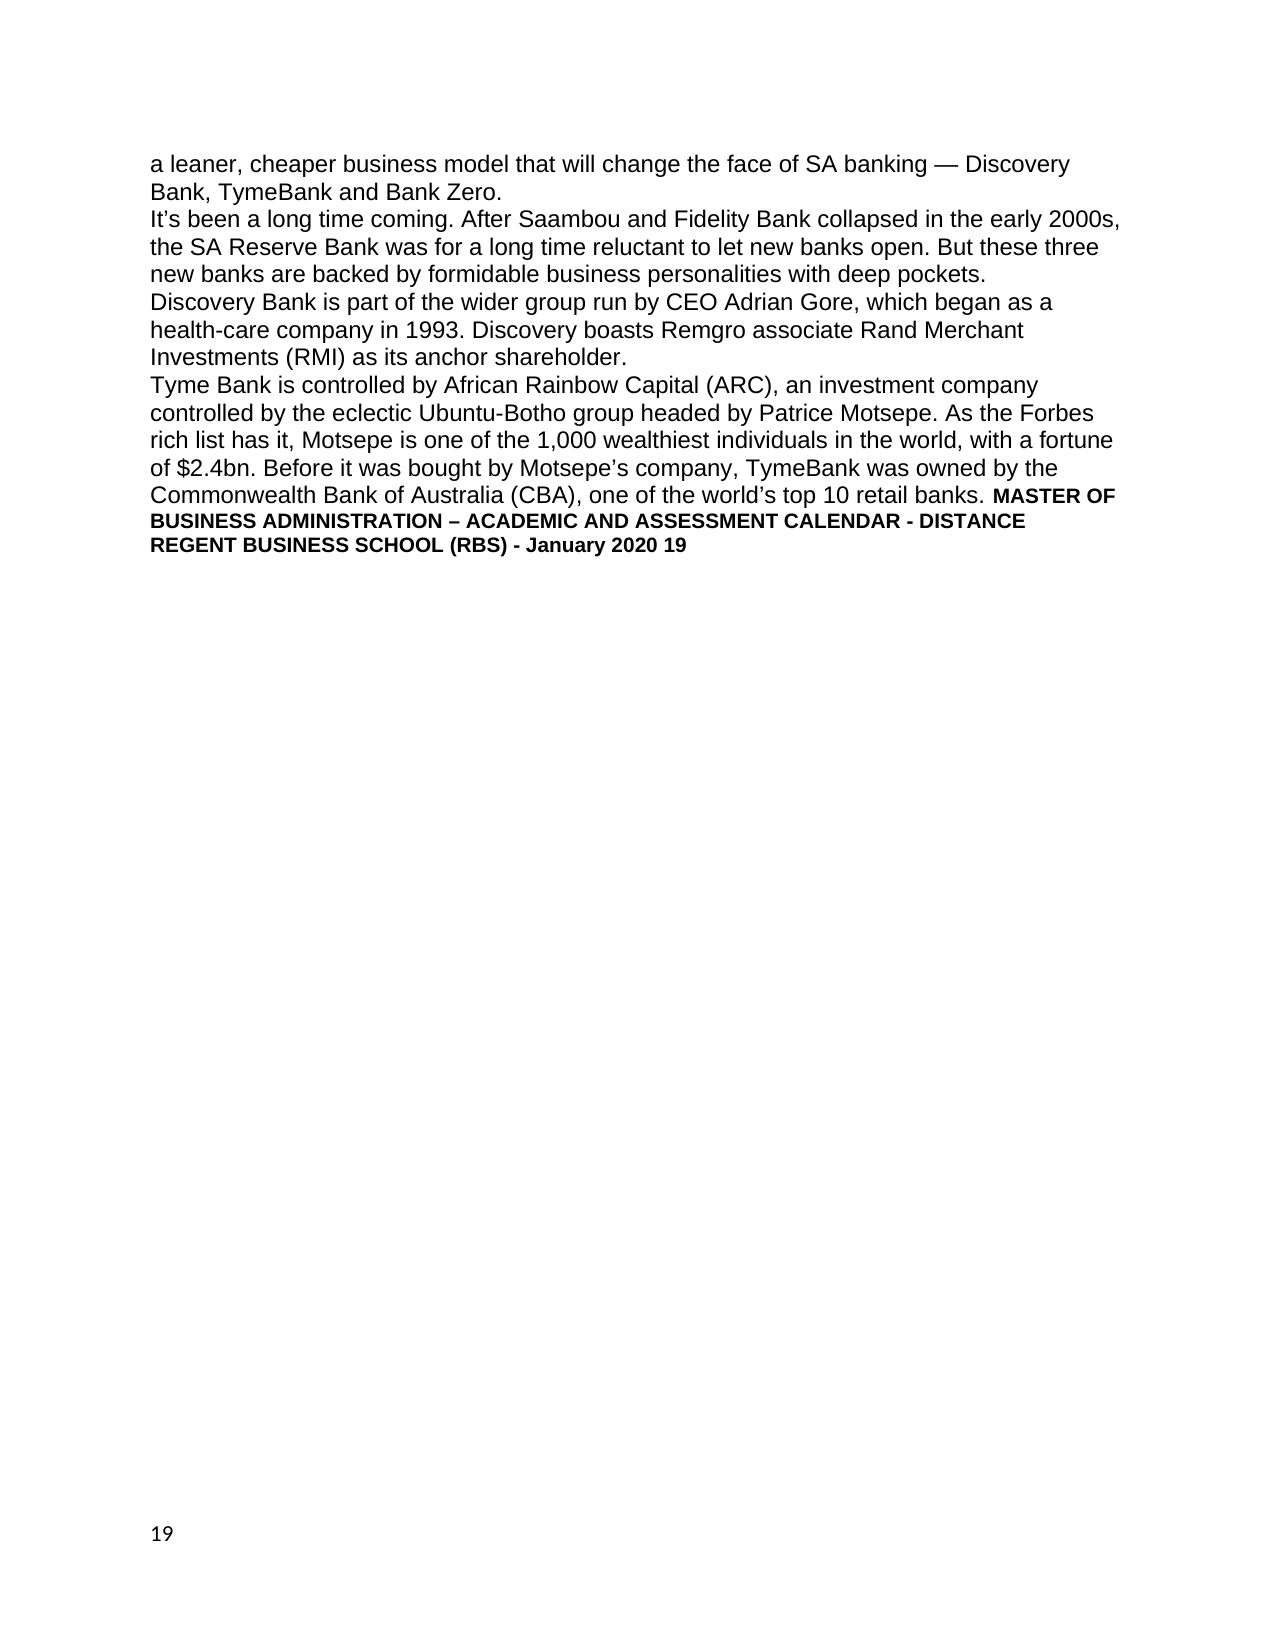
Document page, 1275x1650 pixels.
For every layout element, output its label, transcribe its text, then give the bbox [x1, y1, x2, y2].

text REGENT BUSINESS SCHOOL (RBS) - January 2020 19 [150, 533, 1125, 557]
text Tyme Bank is controlled by African Rainbow Capital (ARC), an investment company controlled by the eclectic Ubuntu-Botho group headed by Patrice Motsepe. As the Forbes rich list has it, Motsepe is one of the 1,000 wealthiest individuals in the world, with a fortune of $2.4bn. Before it was bought by Motsepe’s company, TymeBank was owned by the Commonwealth Bank of Australia (CBA), one of the world’s top 10 retail banks. MASTER OF BUSINESS ADMINISTRATION – ACADEMIC AND ASSESSMENT CALENDAR - DISTANCE [150, 371, 1125, 533]
text Discovery Bank is part of the wider group run by CEO Adrian Gore, which began as a health-care company in 1993. Discovery boasts Remgro associate Rand Merchant Investments (RMI) as its anchor shareholder. [150, 288, 1125, 371]
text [150, 150, 1125, 205]
text It’s been a long time coming. After Saambou and Fidelity Bank collapsed in the early 2000s, the SA Reserve Bank was for a long time reluctant to let new banks open. But these three new banks are backed by formidable business personalities with deep pockets. [150, 205, 1125, 288]
